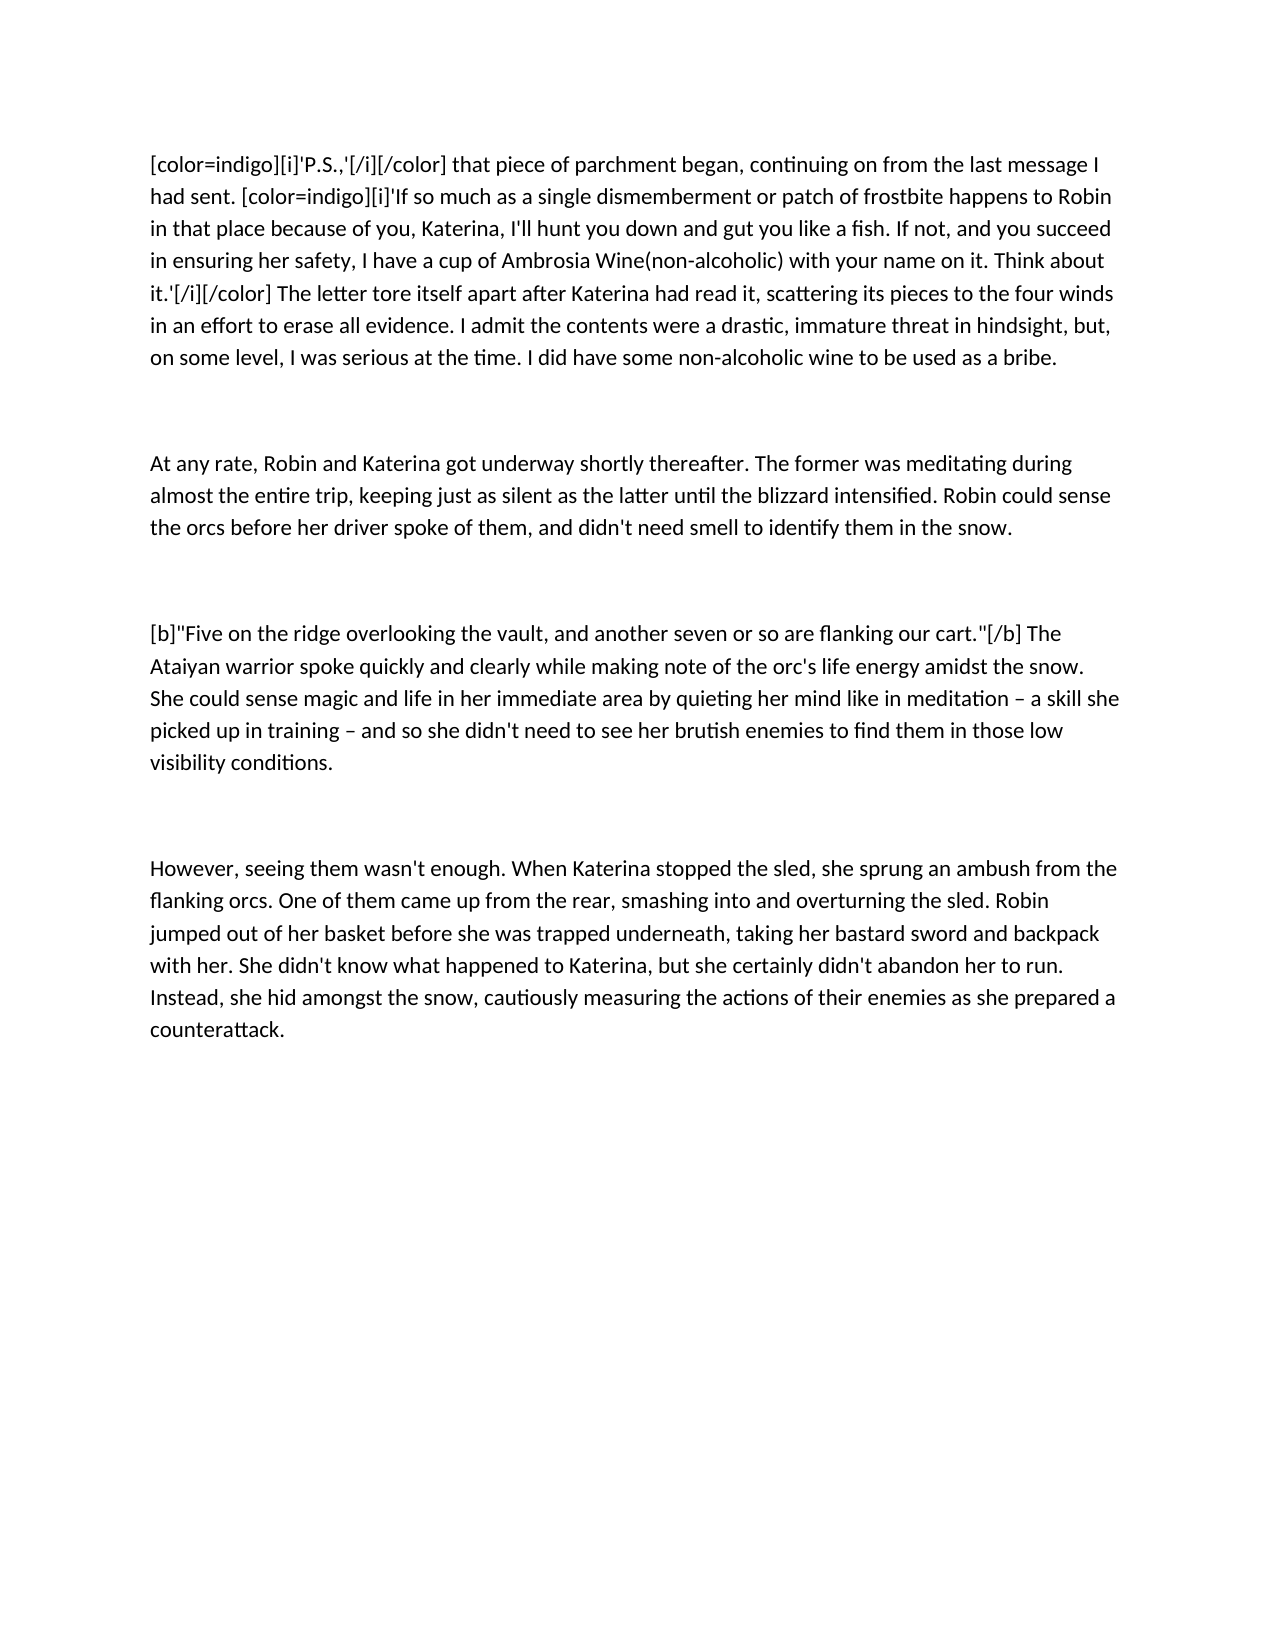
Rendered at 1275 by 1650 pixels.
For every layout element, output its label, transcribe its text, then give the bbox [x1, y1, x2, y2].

text At any rate, Robin and Katerina got underway shortly thereafter. The former was meditating during almost the entire trip, keeping just as silent as the latter until the blizzard intensified. Robin could sense the orcs before her driver spoke of them, and didn't need smell to identify them in the snow. [150, 449, 1125, 542]
text However, seeing them wasn't enough. When Katerina stopped the sled, she sprung an ambush from the flanking orcs. One of them came up from the rear, smashing into and overturning the sled. Robin jumped out of her basket before she was trapped underneath, taking her bastard sword and backpack with her. She didn't know what happened to Katerina, but she certainly didn't abandon her to run. Instead, she hid amongst the snow, cautiously measuring the actions of their enemies as she prepared a counterattack. [150, 854, 1125, 1043]
text [b]"Five on the ridge overlooking the vault, and another seven or so are flanking our cart."[/b] The Ataiyan warrior spoke quickly and clearly while making note of the orc's life energy amidst the snow. She could sense magic and life in her immediate area by quieting her mind like in meditation – a skill she picked up in training – and so she didn't need to see her brutish enemies to find them in those low visibility conditions. [150, 619, 1125, 776]
text [color=indigo][i]'P.S.,'[/i][/color] that piece of parchment began, continuing on from the last message I had sent. [color=indigo][i]'If so much as a single dismemberment or patch of frostbite happens to Robin in that place because of you, Katerina, I'll hunt you down and gut you like a fish. If not, and you succeed in ensuring her safety, I have a cup of Ambrosia Wine(non-alcoholic) with your name on it. Think about it.'[/i][/color] The letter tore itself apart after Katerina had read it, scattering its pieces to the four winds in an effort to erase all evidence. I admit the contents were a drastic, immature threat in hindsight, but, on some level, I was serious at the time. I did have some non-alcoholic wine to be used as a bribe. [150, 150, 1125, 371]
